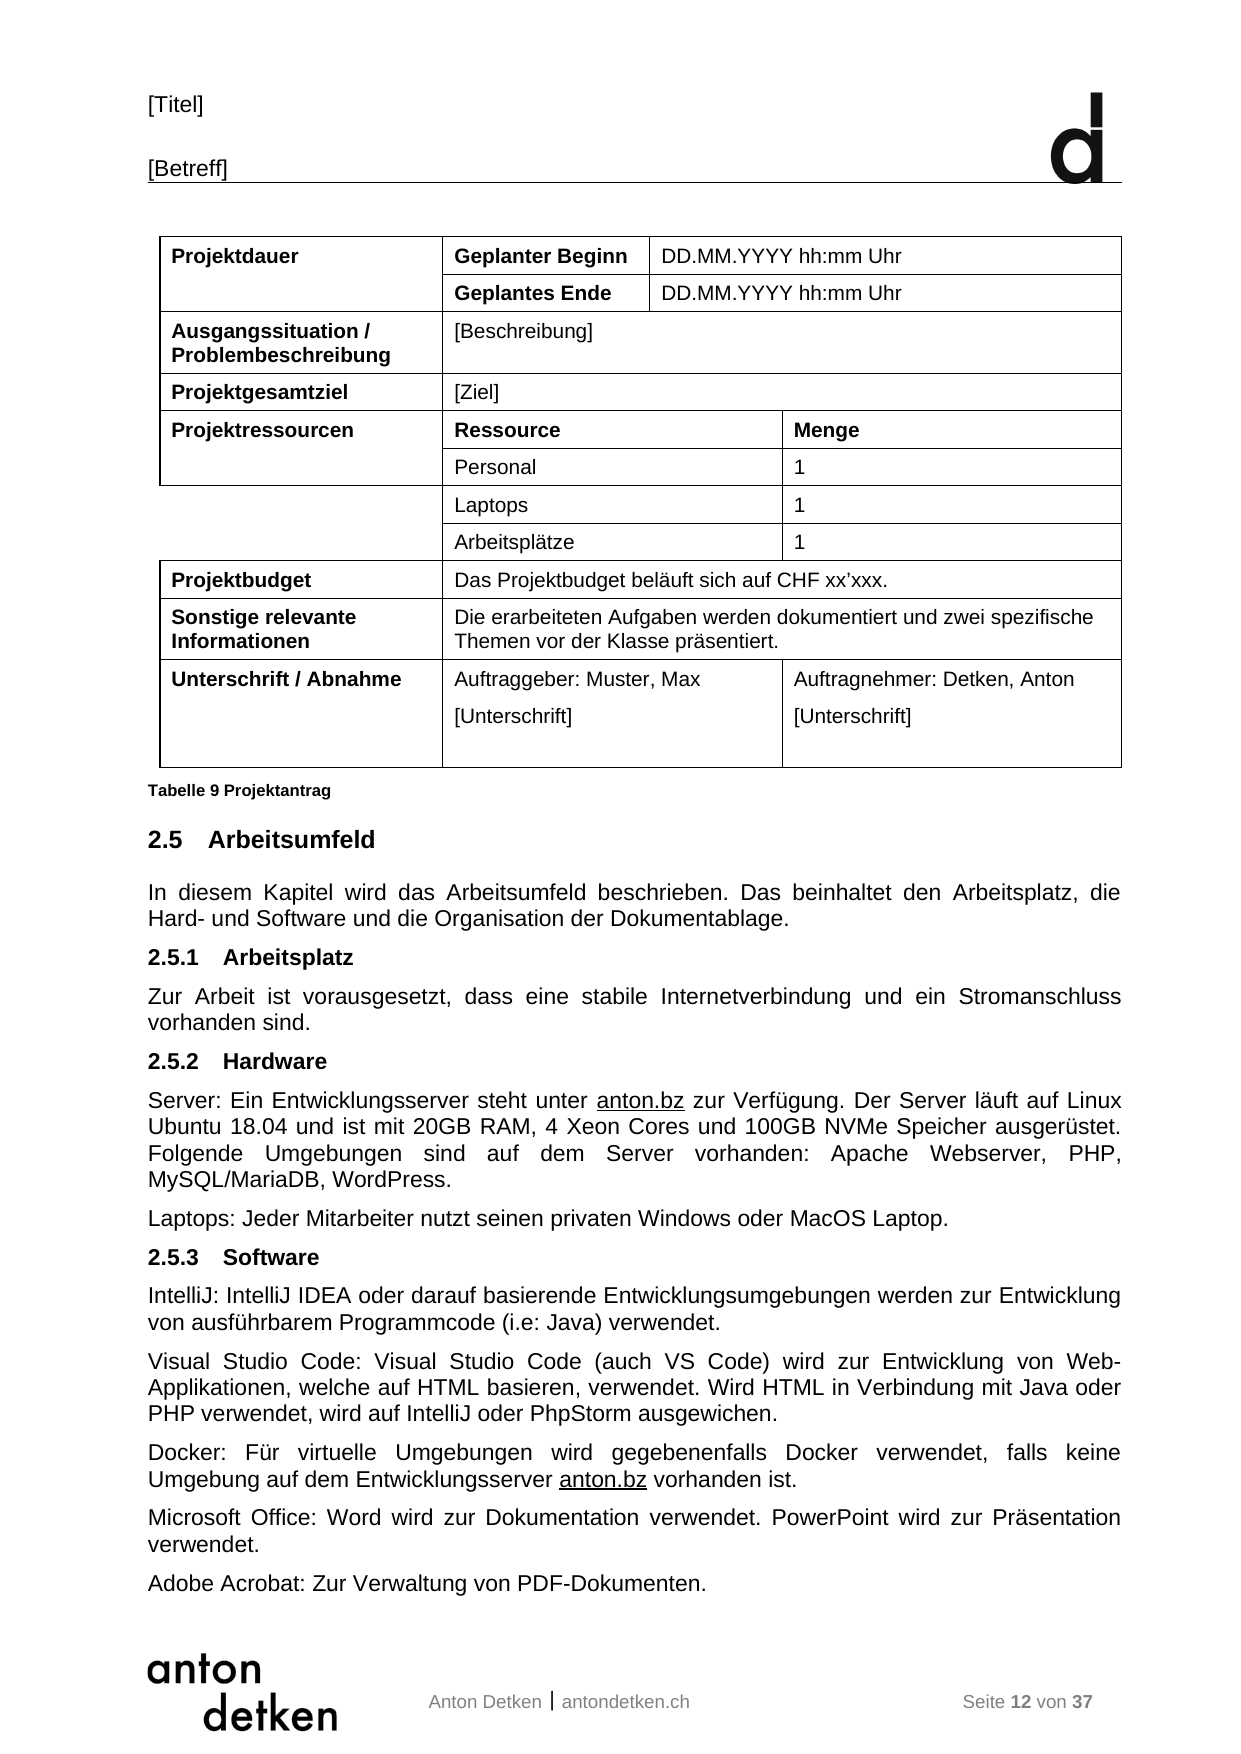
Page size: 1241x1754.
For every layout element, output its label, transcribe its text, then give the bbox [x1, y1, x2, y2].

text IntelliJ: IntelliJ IDEA oder darauf basierende Entwicklungsumgebungen werden zur Entwicklung von ausführbarem Programmcode (i.e: Java) verwendet. [148, 1282, 1122, 1335]
picture [1030, 91, 1123, 184]
table_cell Geplantes Ende [443, 275, 649, 311]
table_cell Projektdauer [161, 237, 442, 311]
text In diesem Kapitel wird das Arbeitsumfeld beschrieben. Das beinhaltet den Arbeitsplatz, die Hard- und Software und die Organisation der Dokumentablage. [148, 879, 1122, 931]
table_cell Laptops [443, 486, 782, 523]
text Adobe Acrobat: Zur Verwaltung von PDF-Dokumenten. [148, 1569, 1122, 1596]
text Zur Arbeit ist vorausgesetzt, dass eine stabile Internetverbindung und ein Stromanschluss vorhanden sind. [148, 983, 1122, 1035]
table_cell [Beschreibung] [443, 312, 1121, 373]
table_cell DD.MM.YYYY hh:mm Uhr [650, 237, 1121, 274]
text Tabelle 9 Projektantrag [148, 781, 1122, 800]
table_cell 1 [783, 486, 1121, 523]
table_cell Ausgangssituation / Problembeschreibung [161, 312, 442, 373]
table_cell DD.MM.YYYY hh:mm Uhr [650, 275, 1121, 311]
table_cell Projektressourcen [161, 411, 442, 485]
table_cell Sonstige relevante Informationen [161, 599, 442, 659]
text Microsoft Office: Word wird zur Dokumentation verwendet. PowerPoint wird zur Präsentation verwendet. [148, 1504, 1122, 1557]
text Laptops: Jeder Mitarbeiter nutzt seinen privaten Windows oder MacOS Laptop. [148, 1205, 1122, 1231]
picture [147, 1636, 337, 1754]
subtitle Software [148, 1243, 1122, 1270]
table_cell Auftragnehmer: Detken, Anton [783, 660, 1121, 697]
text Docker: Für virtuelle Umgebungen wird gegebenenfalls Docker verwendet, falls keine Umgebung auf dem Entwicklungsserver anton.bz vorhanden ist. [148, 1439, 1122, 1492]
text Server: Ein Entwicklungsserver steht unter anton.bz zur Verfügung. Der Server läuft auf Linux Ubuntu 18.04 und ist mit 20GB RAM, 4 Xeon Cores und 100GB NVMe Speicher ausgerüstet. Folgende Umgebungen sind auf dem Server vorhanden: Apache Webserver, PHP, MySQL/MariaDB, WordPress. [148, 1087, 1122, 1192]
table_cell Projektgesamtziel [161, 374, 442, 410]
table_cell Auftraggeber: Muster, Max [443, 660, 782, 697]
table_cell 1 [783, 524, 1121, 560]
table_cell [Unterschrift] [783, 697, 1121, 767]
table_cell [Ziel] [443, 374, 1121, 410]
subtitle Arbeitsumfeld [148, 825, 1122, 854]
table_cell Ressource [443, 411, 782, 448]
table_cell Das Projektbudget beläuft sich auf CHF xx’xxx. [443, 561, 1121, 598]
table_cell Arbeitsplätze [443, 524, 782, 560]
table_cell Die erarbeiteten Aufgaben werden dokumentiert und zwei spezifische Themen vor der Klasse präsentiert. [443, 599, 1121, 659]
table_cell Personal [443, 449, 782, 485]
table_cell Geplanter Beginn [443, 237, 649, 274]
subtitle Arbeitsplatz [148, 944, 1122, 970]
table_cell Projektbudget [161, 561, 442, 598]
table_cell 1 [783, 449, 1121, 485]
subtitle Hardware [148, 1048, 1122, 1074]
text Visual Studio Code: Visual Studio Code (auch VS Code) wird zur Entwicklung von Web-Applikationen, welche auf HTML basieren, verwendet. Wird HTML in Verbindung mit Java oder PHP verwendet, wird auf IntelliJ oder PhpStorm ausgewichen. [148, 1348, 1122, 1427]
table_cell Menge [783, 411, 1121, 448]
table_cell Unterschrift / Abnahme [161, 660, 442, 767]
table_cell [Unterschrift] [443, 697, 782, 767]
